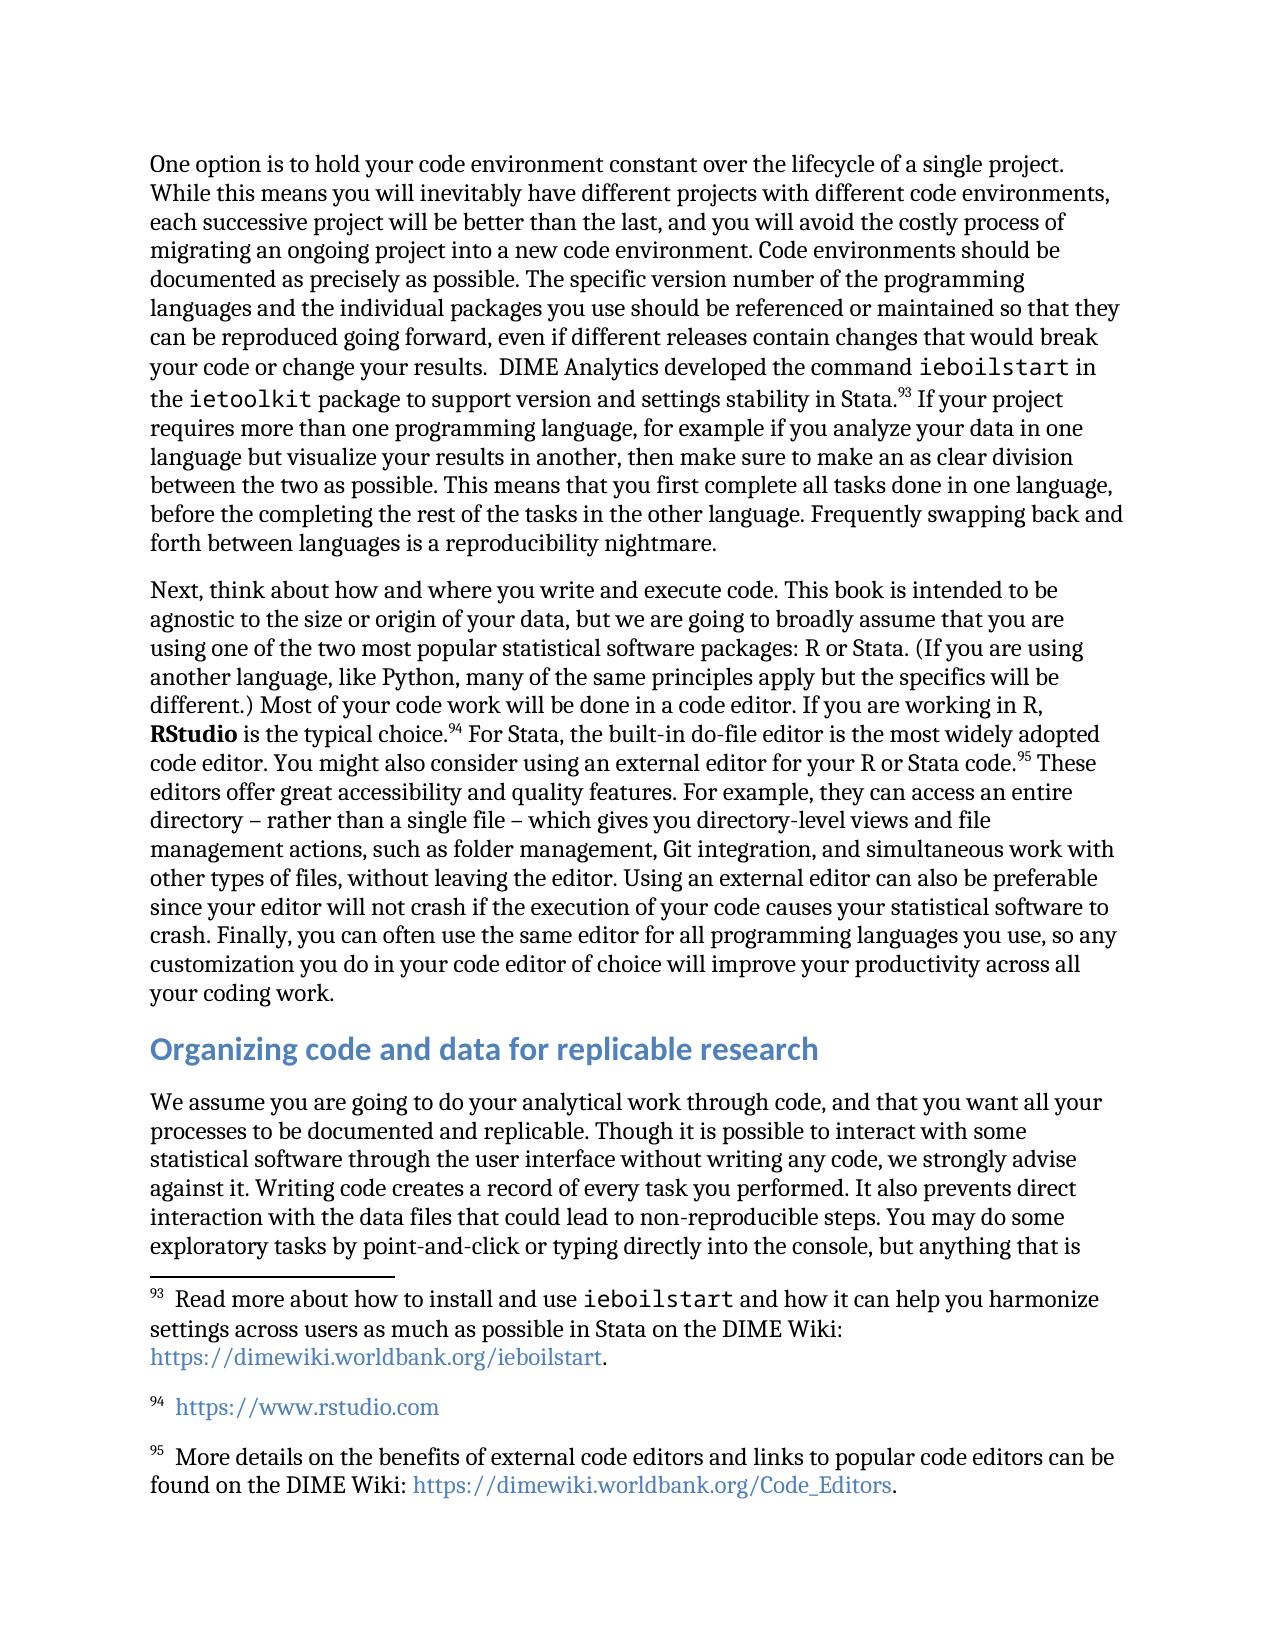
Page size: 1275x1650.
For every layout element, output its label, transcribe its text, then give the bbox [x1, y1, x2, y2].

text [150, 1088, 1125, 1260]
subtitle Organizing code and data for replicable research [150, 1028, 1125, 1069]
text Next, think about how and where you write and execute code. This book is intended to be agnostic to the size or origin of your data, but we are going to broadly assume that you are using one of the two most popular statistical software packages: R or Stata. (If you are using another language, like Python, many of the same principles apply but the specifics will be different.) Most of your code work will be done in a code editor. If you are working in R, RStudio is the typical choice. For Stata, the built-in do-file editor is the most widely adopted code editor. You might also consider using an external editor for your R or Stata code. These editors offer great accessibility and quality features. For example, they can access an entire directory – rather than a single file – which gives you directory-level views and file management actions, such as folder management, Git integration, and simultaneous work with other types of files, without leaving the editor. Using an external editor can also be preferable since your editor will not crash if the execution of your code causes your statistical software to crash. Finally, you can often use the same editor for all programming languages you use, so any customization you do in your code editor of choice will improve your productivity across all your coding work. [150, 576, 1125, 1007]
text One option is to hold your code environment constant over the lifecycle of a single project. While this means you will inevitably have different projects with different code environments, each successive project will be better than the last, and you will avoid the costly process of migrating an ongoing project into a new code environment. Code environments should be documented as precisely as possible. The specific version number of the programming languages and the individual packages you use should be referenced or maintained so that they can be reproduced going forward, even if different releases contain changes that would break your code or change your results. DIME Analytics developed the command ieboilstart in the ietoolkit package to support version and settings stability in Stata. If your project requires more than one programming language, for example if you analyze your data in one language but visualize your results in another, then make sure to make an as clear division between the two as possible. This means that you first complete all tasks done in one language, before the completing the rest of the tasks in the other language. Frequently swapping back and forth between languages is a reproducibility nightmare. [150, 150, 1125, 557]
